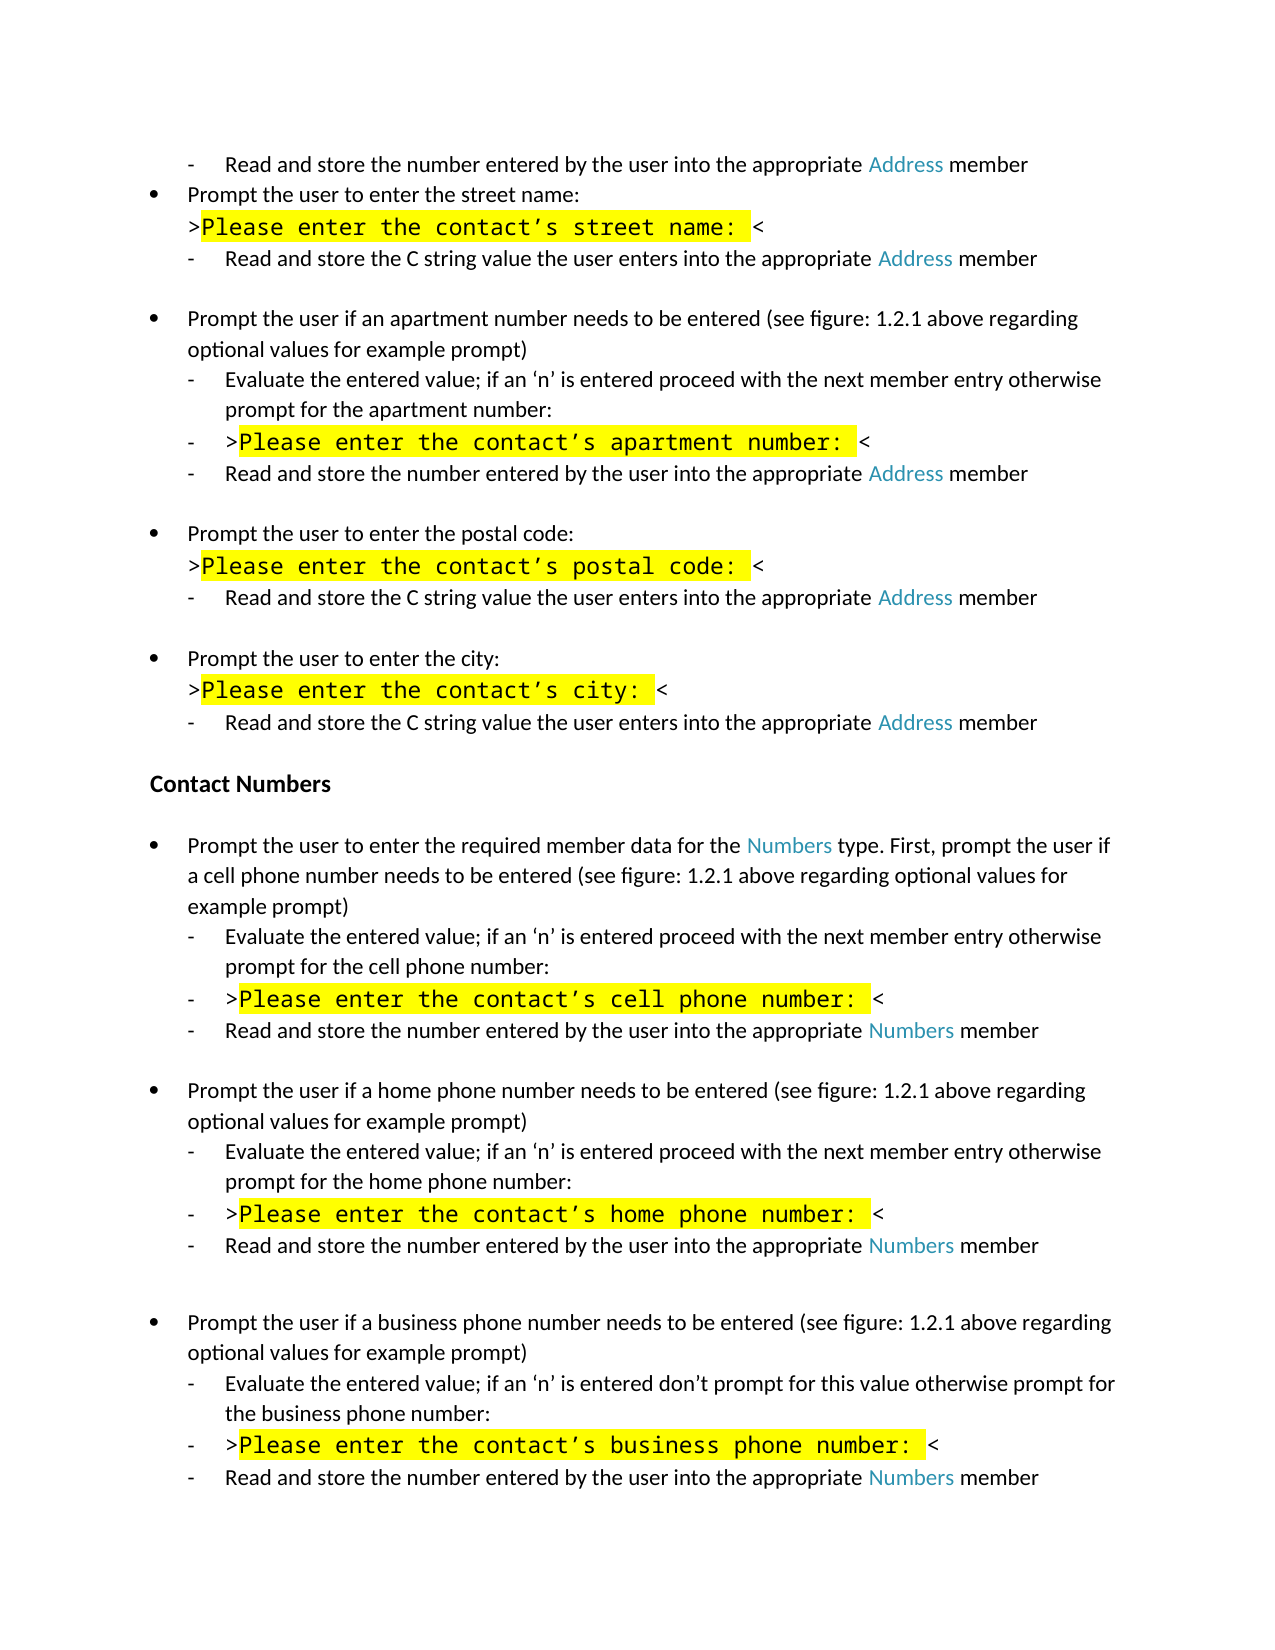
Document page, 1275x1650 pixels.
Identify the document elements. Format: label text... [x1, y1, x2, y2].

list >Please enter the contact’s business phone number: < [926, 1429, 1125, 1460]
list Prompt the user to enter the street name: [150, 180, 1125, 208]
list >Please enter the contact’s cell phone number: < [187, 982, 1125, 1014]
list Read and store the number entered by the user into the appropriate Numbers member [187, 1463, 1125, 1491]
list Prompt the user to enter the required member data for the Numbers type. First, prompt the user if a cell phone number needs to be entered (see figure: 1.2.1 above regarding optional values for example prompt) [150, 831, 1125, 920]
list Prompt the user if a business phone number needs to be entered (see figure: 1.2.1 above regarding optional values for example prompt) [150, 1308, 1125, 1367]
list Read and store the number entered by the user into the appropriate Numbers member [187, 1231, 1125, 1259]
list Prompt the user if a home phone number needs to be entered (see figure: 1.2.1 above regarding optional values for example prompt) [150, 1077, 1125, 1135]
list Evaluate the entered value; if an ‘n’ is entered proceed with the next member entry otherwise prompt for the home phone number: [187, 1137, 1125, 1195]
list Read and store the number entered by the user into the appropriate Address member [187, 459, 1125, 487]
list Prompt the user to enter the city: [150, 644, 1125, 672]
list Read and store the number entered by the user into the appropriate Numbers member [187, 1016, 1125, 1044]
list Read and store the number entered by the user into the appropriate Address member [187, 150, 1125, 178]
text >Please enter the contact’s postal code: < [751, 550, 1125, 581]
list Evaluate the entered value; if an ‘n’ is entered don’t prompt for this value otherwise prompt for the business phone number: [187, 1369, 1125, 1427]
list Evaluate the entered value; if an ‘n’ is entered proceed with the next member entry otherwise prompt for the apartment number: [187, 365, 1125, 423]
list >Please enter the contact’s home phone number: < [187, 1197, 1125, 1229]
list Prompt the user to enter the postal code: [150, 519, 1125, 548]
subtitle Contact Numbers [150, 768, 1125, 799]
list Read and store the C string value the user enters into the appropriate Address member [187, 244, 1125, 272]
list Read and store the C string value the user enters into the appropriate Address member [187, 708, 1125, 736]
list >Please enter the contact’s apartment number: < [857, 425, 1125, 457]
text >Please enter the contact’s street name: < [751, 210, 1125, 242]
text >Please enter the contact’s city: < [655, 674, 1125, 705]
list Read and store the C string value the user enters into the appropriate Address member [187, 583, 1125, 612]
list Prompt the user if an apartment number needs to be entered (see figure: 1.2.1 above regarding optional values for example prompt) [150, 304, 1125, 363]
list Evaluate the entered value; if an ‘n’ is entered proceed with the next member entry otherwise prompt for the cell phone number: [187, 922, 1125, 980]
